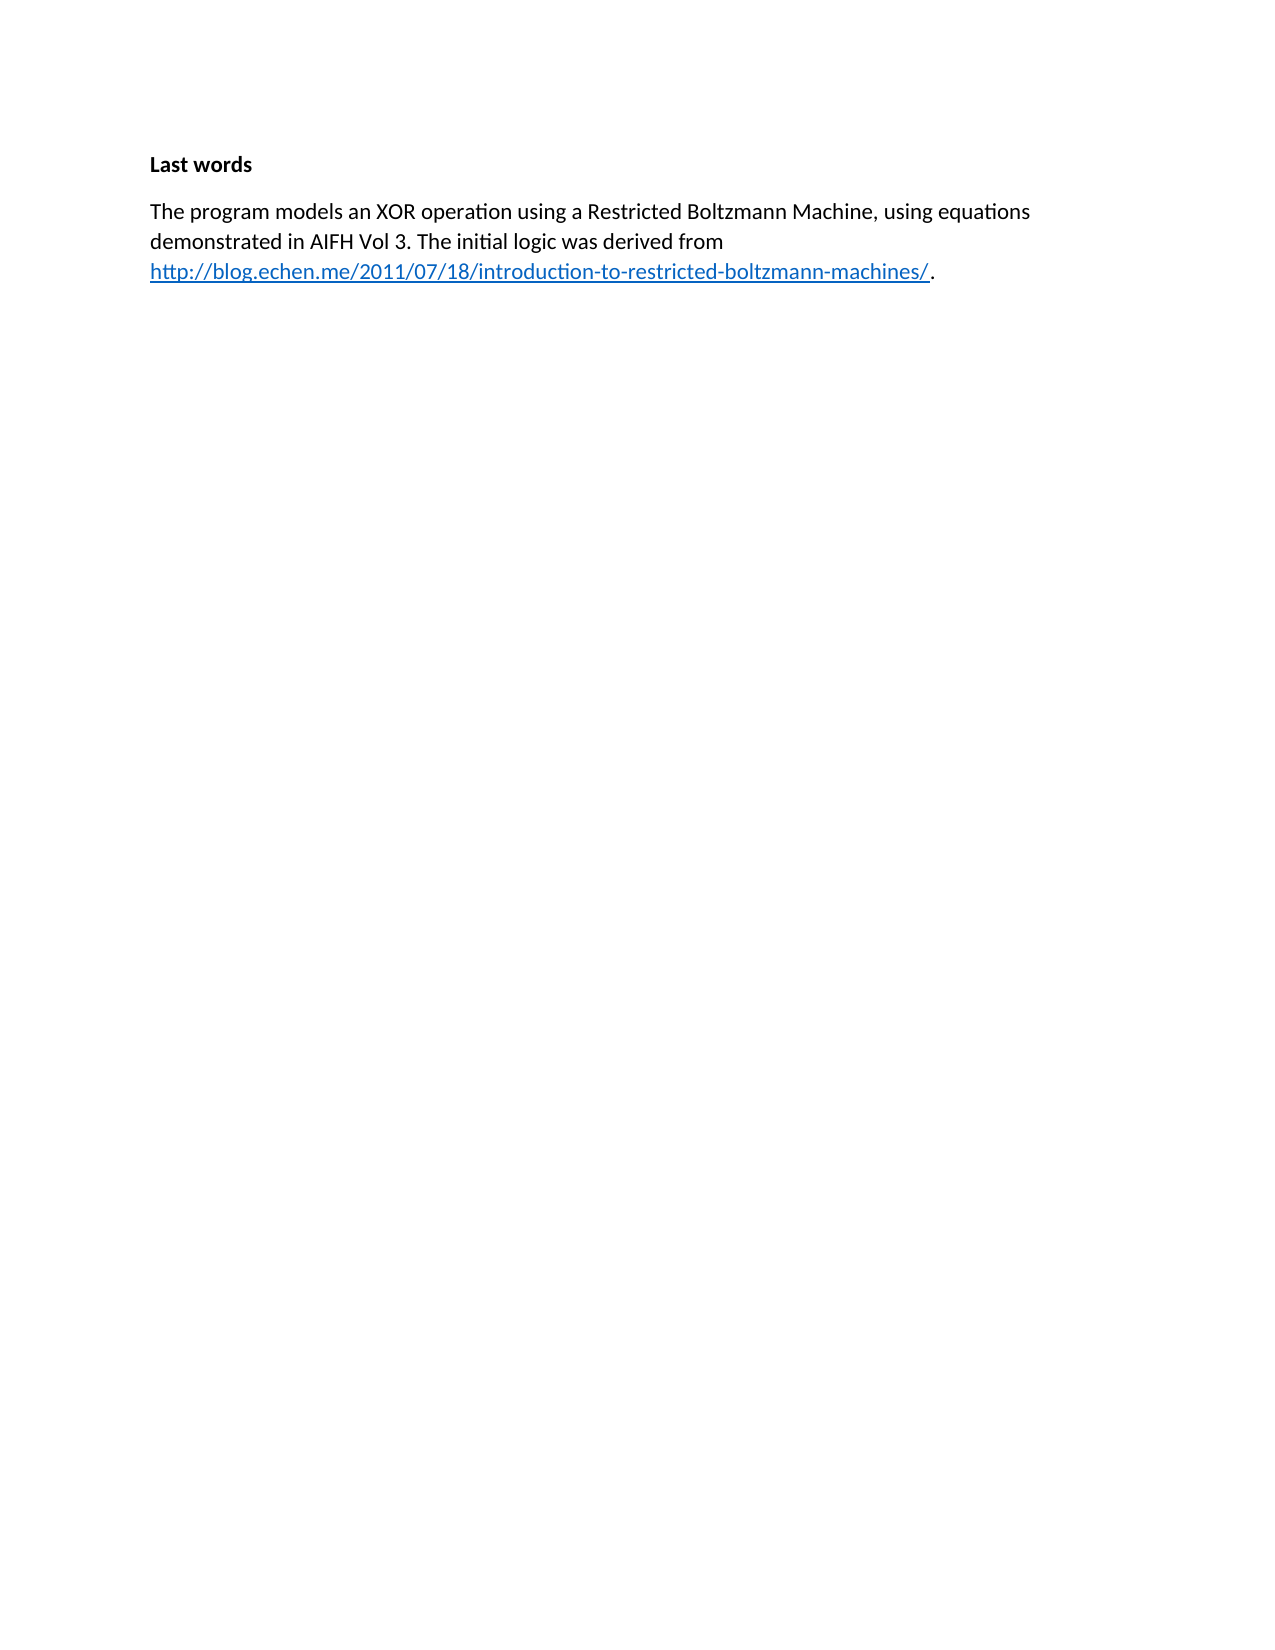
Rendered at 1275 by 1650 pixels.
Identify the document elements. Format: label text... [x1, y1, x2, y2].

text Last words [150, 150, 1125, 178]
text The program models an XOR operation using a Restricted Boltzmann Machine, using equations demonstrated in AIFH Vol 3. The initial logic was derived from http://blog.echen.me/2011/07/18/introduction-to-restricted-boltzmann-machines/. [150, 197, 1125, 285]
